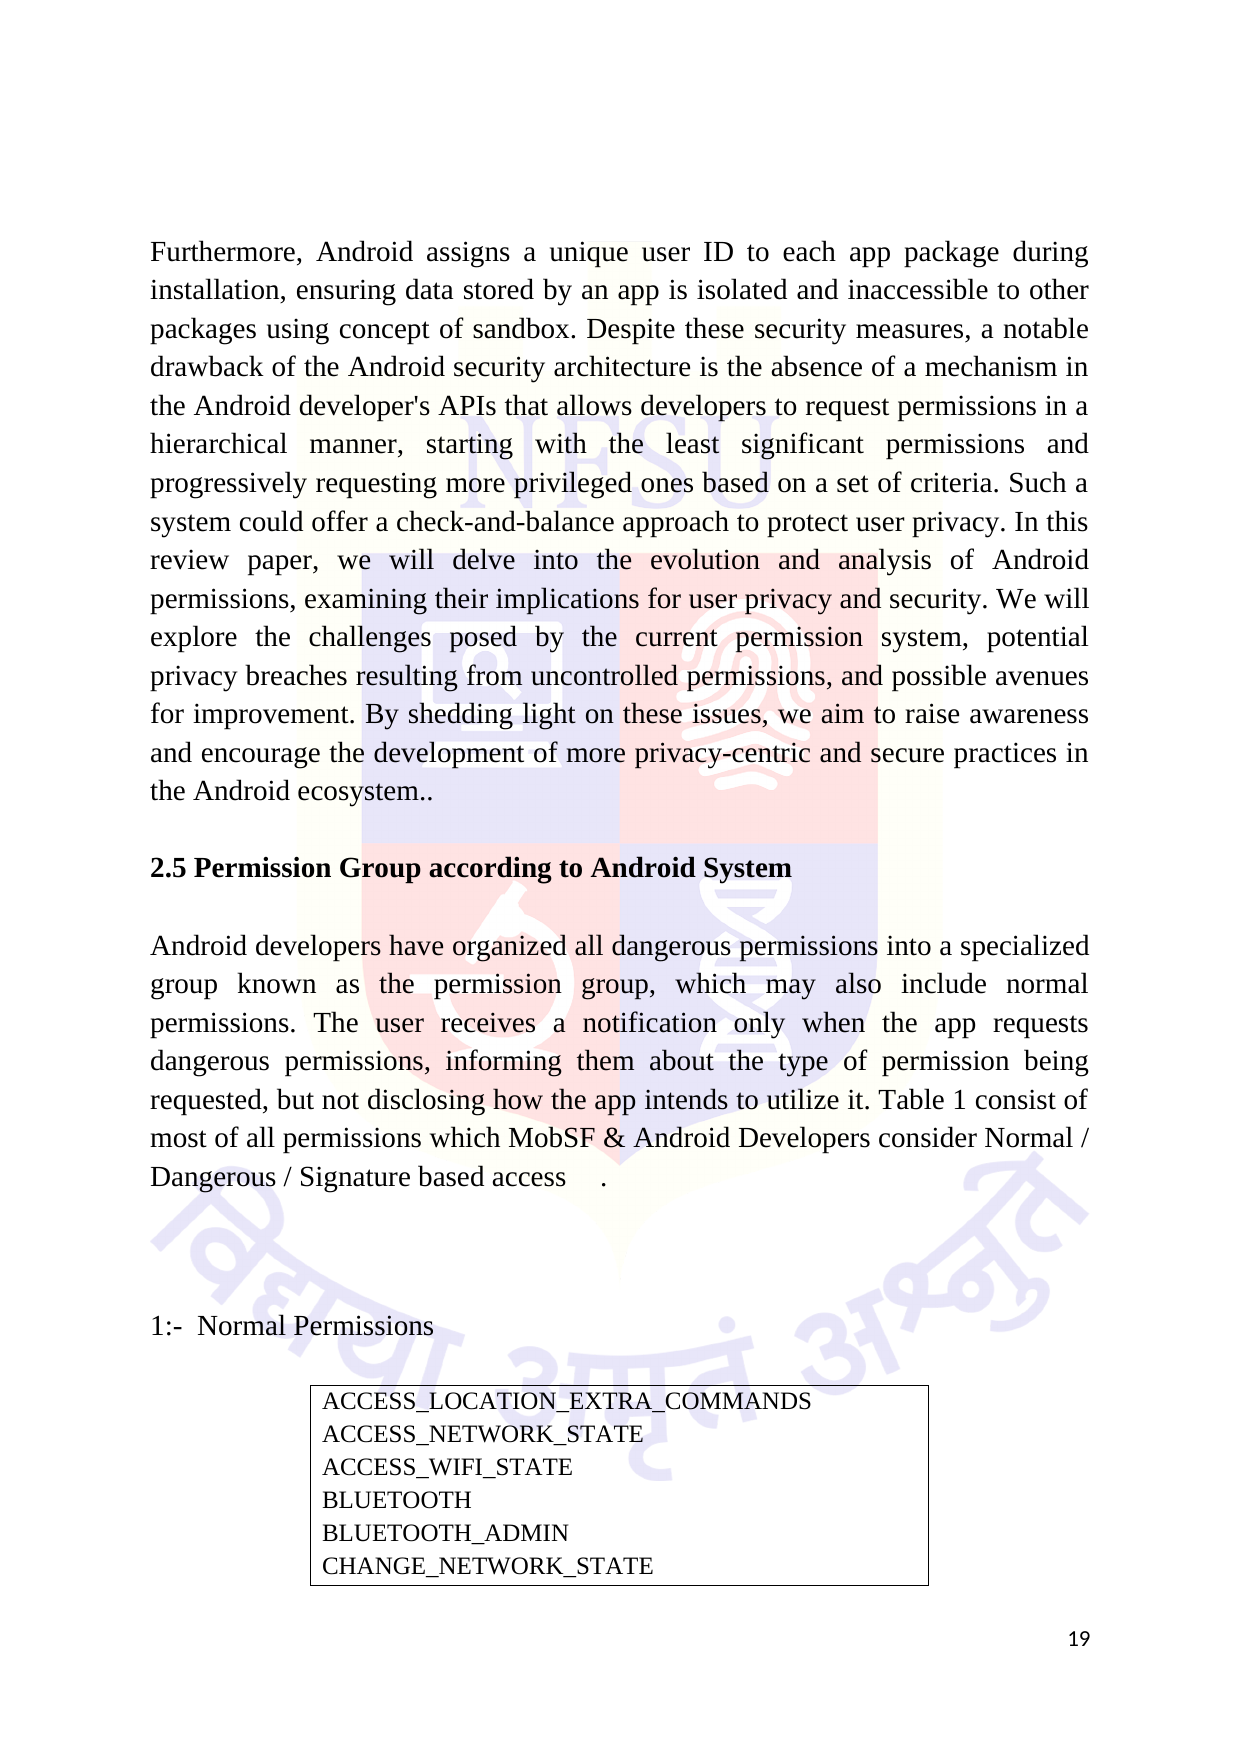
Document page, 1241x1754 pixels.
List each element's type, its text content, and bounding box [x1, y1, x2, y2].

text 1:- Normal Permissions [150, 1308, 1090, 1342]
text Android developers have organized all dangerous permissions into a specialized group known as the permission group, which may also include normal permissions. The user receives a notification only when the app requests dangerous permissions, informing them about the type of permission being requested, but not disclosing how the app intends to utilize it. Table 1 consist of most of all permissions which MobSF & Android Developers consider Normal / Dangerous / Signature based access . [150, 928, 1090, 1192]
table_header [311, 1386, 928, 1584]
text 2.5 Permission Group according to Android System [150, 851, 1090, 884]
text Furthermore, Android assigns a unique user ID to each app package during installation, ensuring data stored by an app is isolated and inaccessible to other packages using concept of sandbox. Despite these security measures, a notable drawback of the Android security architecture is the absence of a mechanism in the Android developer's APIs that allows developers to request permissions in a hierarchical manner, starting with the least significant permissions and progressively requesting more privileged ones based on a set of criteria. Such a system could offer a check-and-balance approach to protect user privacy. In this review paper, we will delve into the evolution and analysis of Android permissions, examining their implications for user privacy and security. We will explore the challenges posed by the current permission system, potential privacy breaches resulting from uncontrolled permissions, and possible avenues for improvement. By shedding light on these issues, we aim to raise awareness and encourage the development of more privacy-centric and secure practices in the Android ecosystem.. [150, 234, 1090, 807]
